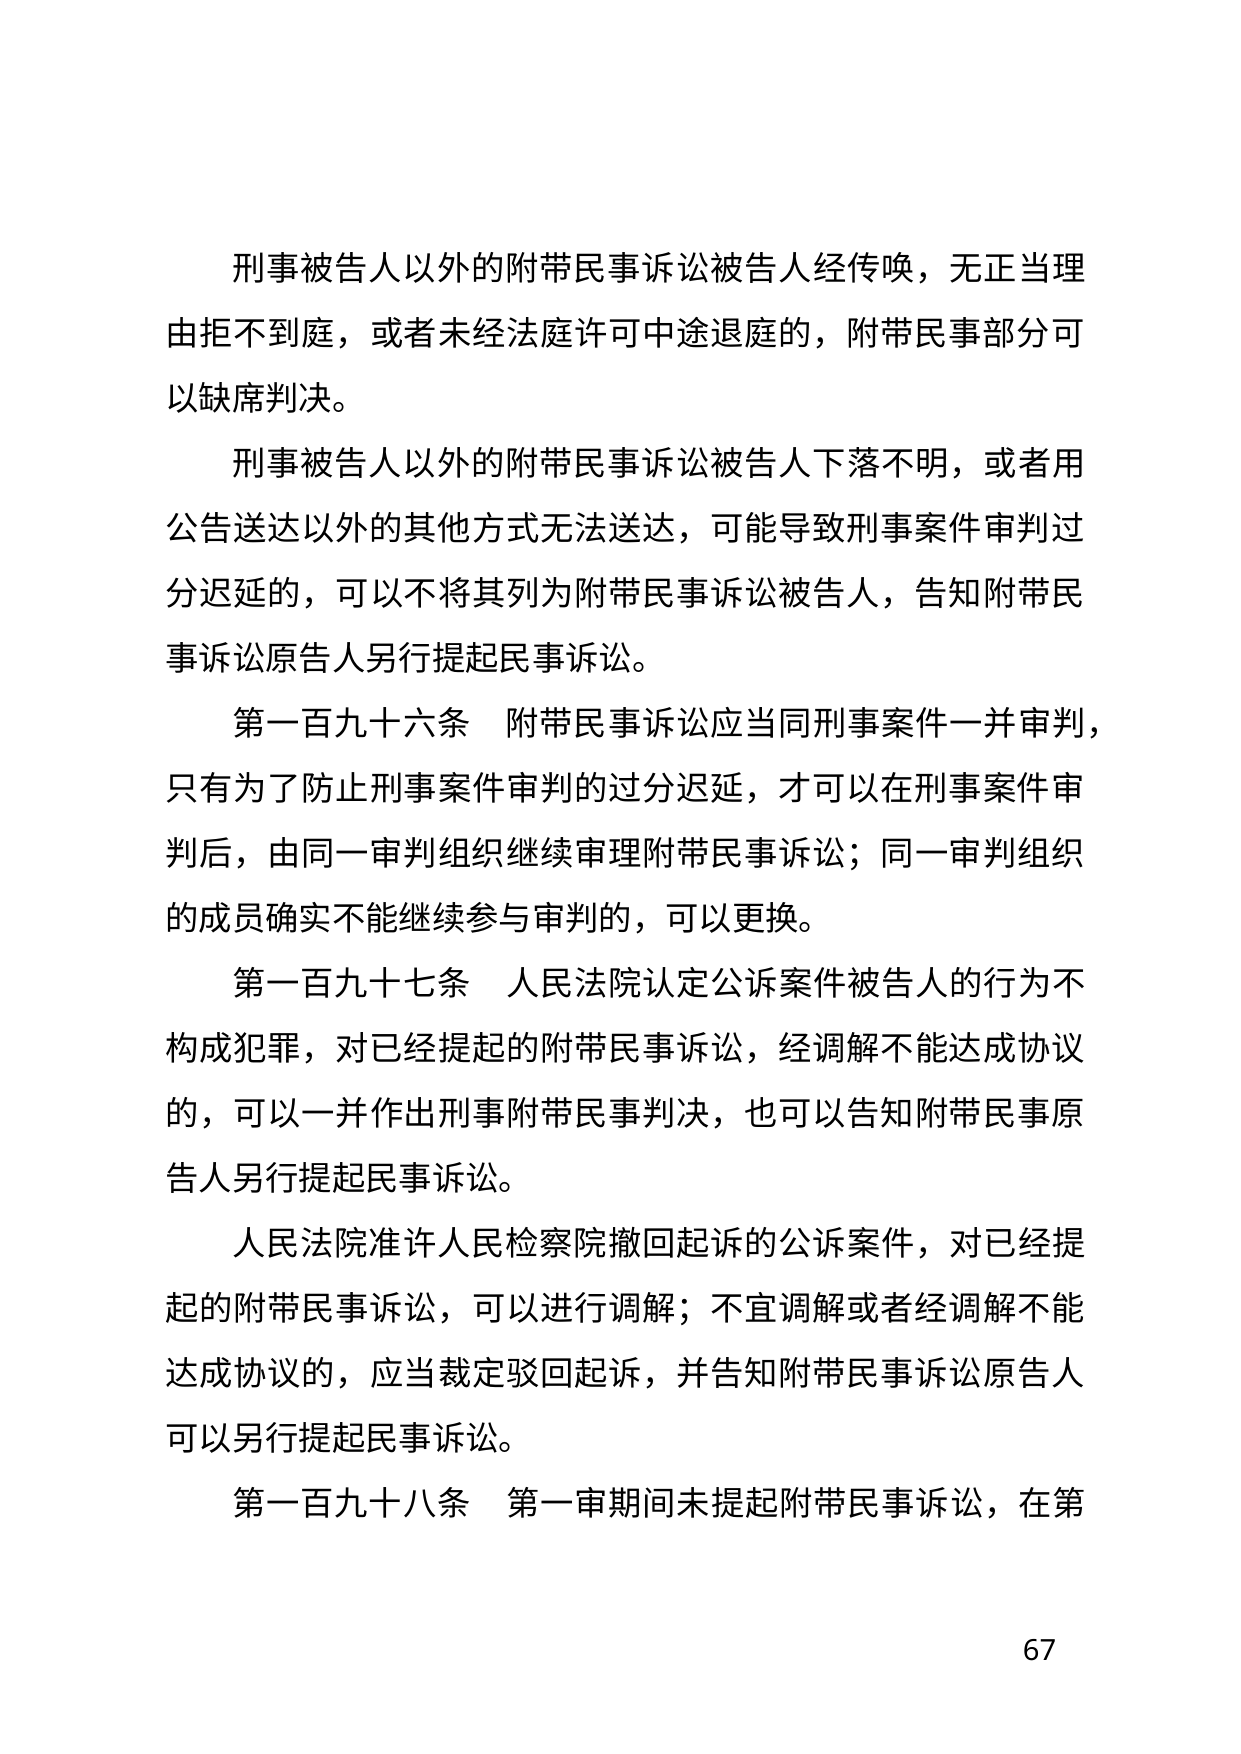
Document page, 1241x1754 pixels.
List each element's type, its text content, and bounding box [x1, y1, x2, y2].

text 第一百九十七条 人民法院认定公诉案件被告人的行为不构成犯罪，对已经提起的附带民事诉讼，经调解不能达成协议的，可以一并作出刑事附带民事判决，也可以告知附带民事原告人另行提起民事诉讼。 [165, 948, 1087, 1208]
text 刑事被告人以外的附带民事诉讼被告人下落不明，或者用公告送达以外的其他方式无法送达，可能导致刑事案件审判过分迟延的，可以不将其列为附带民事诉讼被告人，告知附带民事诉讼原告人另行提起民事诉讼。 [165, 428, 1087, 688]
text 人民法院准许人民检察院撤回起诉的公诉案件，对已经提起的附带民事诉讼，可以进行调解；不宜调解或者经调解不能达成协议的，应当裁定驳回起诉，并告知附带民事诉讼原告人可以另行提起民事诉讼。 [165, 1208, 1087, 1468]
text 刑事被告人以外的附带民事诉讼被告人经传唤，无正当理由拒不到庭，或者未经法庭许可中途退庭的，附带民事部分可以缺席判决。 [165, 233, 1087, 428]
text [165, 1468, 1087, 1533]
text 第一百九十六条 附带民事诉讼应当同刑事案件一并审判，只有为了防止刑事案件审判的过分迟延，才可以在刑事案件审判后，由同一审判组织继续审理附带民事诉讼；同一审判组织的成员确实不能继续参与审判的，可以更换。 [165, 688, 1087, 948]
